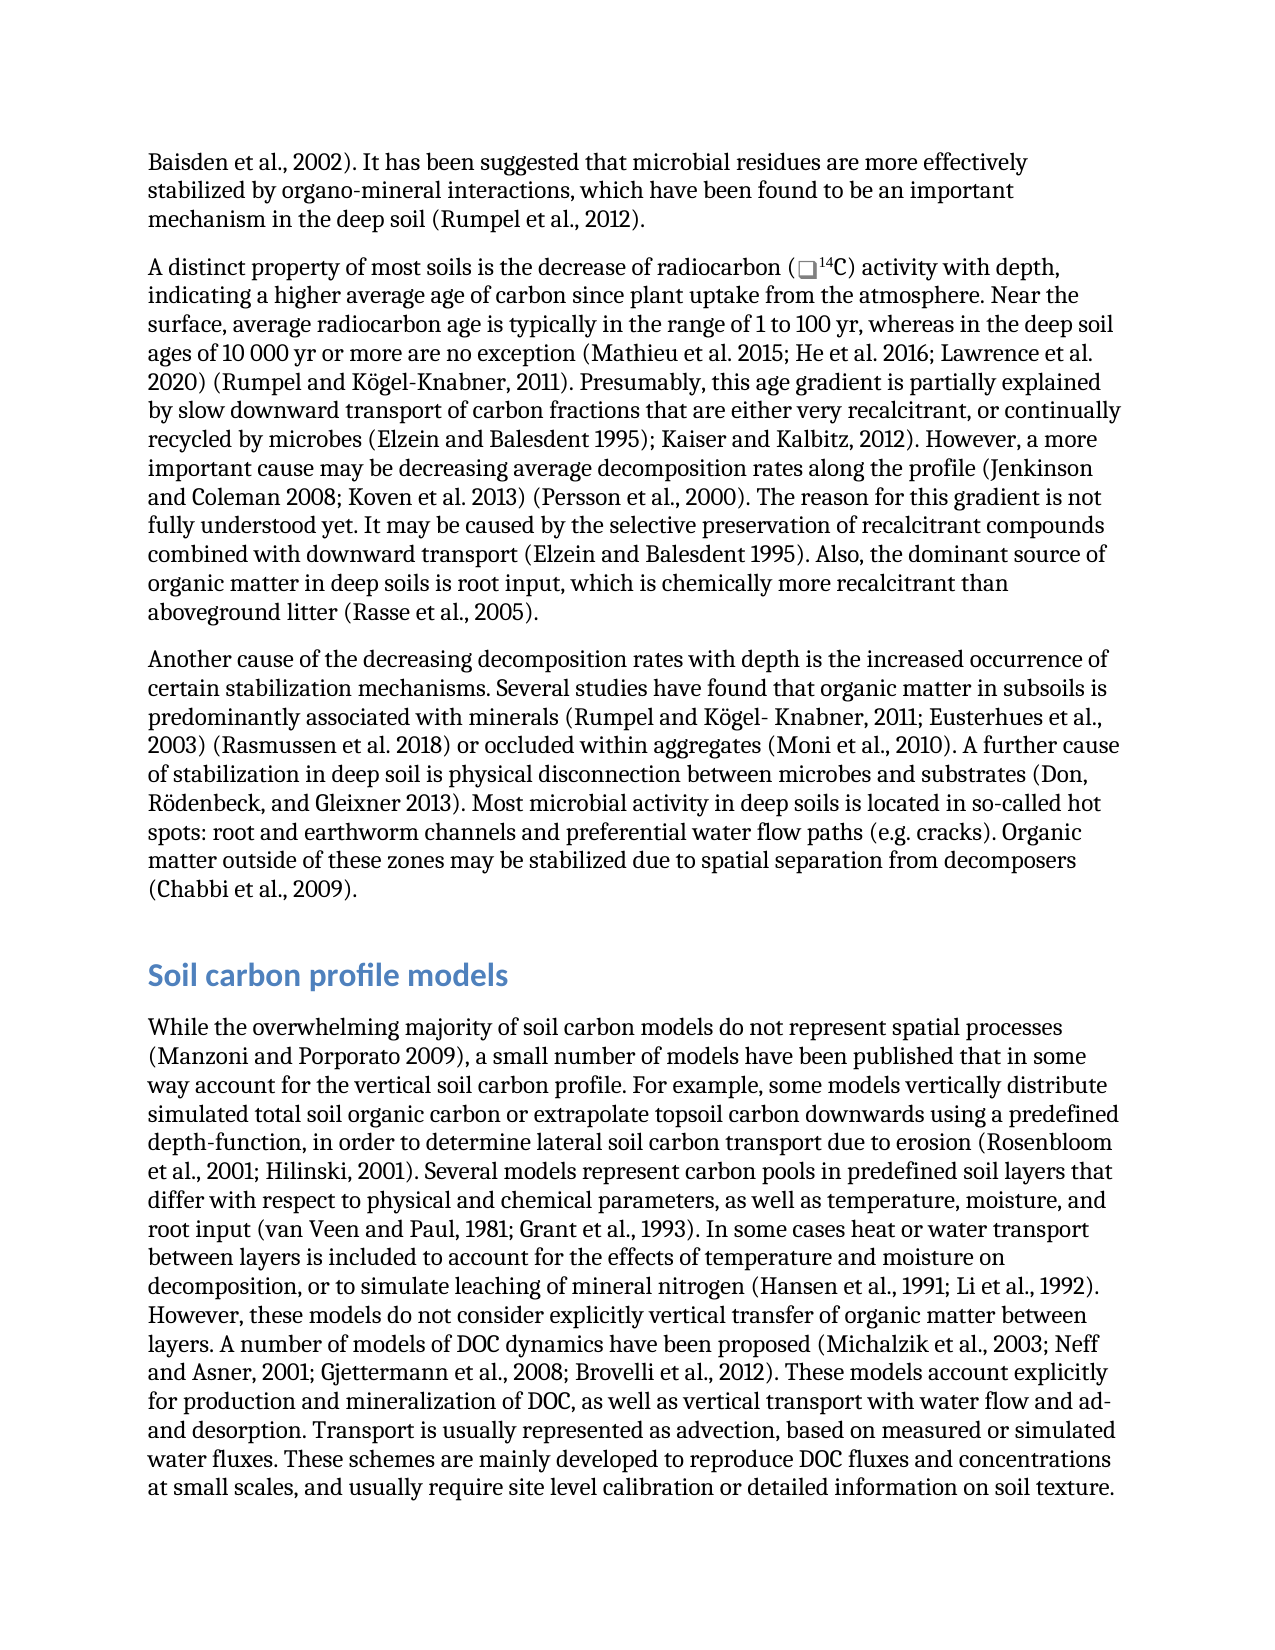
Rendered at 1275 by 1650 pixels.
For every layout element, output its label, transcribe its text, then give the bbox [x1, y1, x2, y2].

text While the overwhelming majority of soil carbon models do not represent spatial processes (Manzoni and Porporato 2009), a small number of models have been published that in some way account for the vertical soil carbon profile. For example, some models vertically distribute simulated total soil organic carbon or extrapolate topsoil carbon downwards using a predefined depth-function, in order to determine lateral soil carbon transport due to erosion (Rosenbloom et al., 2001; Hilinski, 2001). Several models represent carbon pools in predefined soil layers that differ with respect to physical and chemical parameters, as well as temperature, moisture, and root input (van Veen and Paul, 1981; Grant et al., 1993). In some cases heat or water transport between layers is included to account for the effects of temperature and moisture on decomposition, or to simulate leaching of mineral nitrogen (Hansen et al., 1991; Li et al., 1992). However, these models do not consider explicitly vertical transfer of organic matter between layers. A number of models of DOC dynamics have been proposed (Michalzik et al., 2003; Neff and Asner, 2001; Gjettermann et al., 2008; Brovelli et al., 2012). These models account explicitly for production and mineralization of DOC, as well as vertical transport with water flow and ad- and desorption. Transport is usually represented as advection, based on measured or simulated water fluxes. These schemes are mainly developed to reproduce DOC fluxes and concentrations at small scales, and usually require site level calibration or detailed information on soil texture. [148, 1013, 1127, 1502]
subtitle Soil carbon profile models [148, 954, 1127, 994]
text Another cause of the decreasing decomposition rates with depth is the increased occurrence of certain stabilization mechanisms. Several studies have found that organic matter in subsoils is predominantly associated with minerals (Rumpel and Kögel- Knabner, 2011; Eusterhues et al., 2003) (Rasmussen et al. 2018) or occluded within aggregates (Moni et al., 2010). A further cause of stabilization in deep soil is physical disconnection between microbes and substrates (Don, Rödenbeck, and Gleixner 2013). Most microbial activity in deep soils is located in so-called hot spots: root and earthworm channels and preferential water flow paths (e.g. cracks). Organic matter outside of these zones may be stabilized due to spatial separation from decomposers (Chabbi et al., 2009). [148, 645, 1127, 904]
text A distinct property of most soils is the decrease of radiocarbon (C) activity with depth, indicating a higher average age of carbon since plant uptake from the atmosphere. Near the surface, average radiocarbon age is typically in the range of 1 to 100 yr, whereas in the deep soil ages of 10 000 yr or more are no exception (Mathieu et al. 2015; He et al. 2016; Lawrence et al. 2020) (Rumpel and Kögel-Knabner, 2011). Presumably, this age gradient is partially explained by slow downward transport of carbon fractions that are either very recalcitrant, or continually recycled by microbes (Elzein and Balesdent 1995); Kaiser and Kalbitz, 2012). However, a more important cause may be decreasing average decomposition rates along the profile (Jenkinson and Coleman 2008; Koven et al. 2013) (Persson et al., 2000). The reason for this gradient is not fully understood yet. It may be caused by the selective preservation of recalcitrant compounds combined with downward transport (Elzein and Balesdent 1995). Also, the dominant source of organic matter in deep soils is root input, which is chemically more recalcitrant than aboveground litter (Rasse et al., 2005). [148, 253, 1127, 626]
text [148, 148, 1127, 234]
